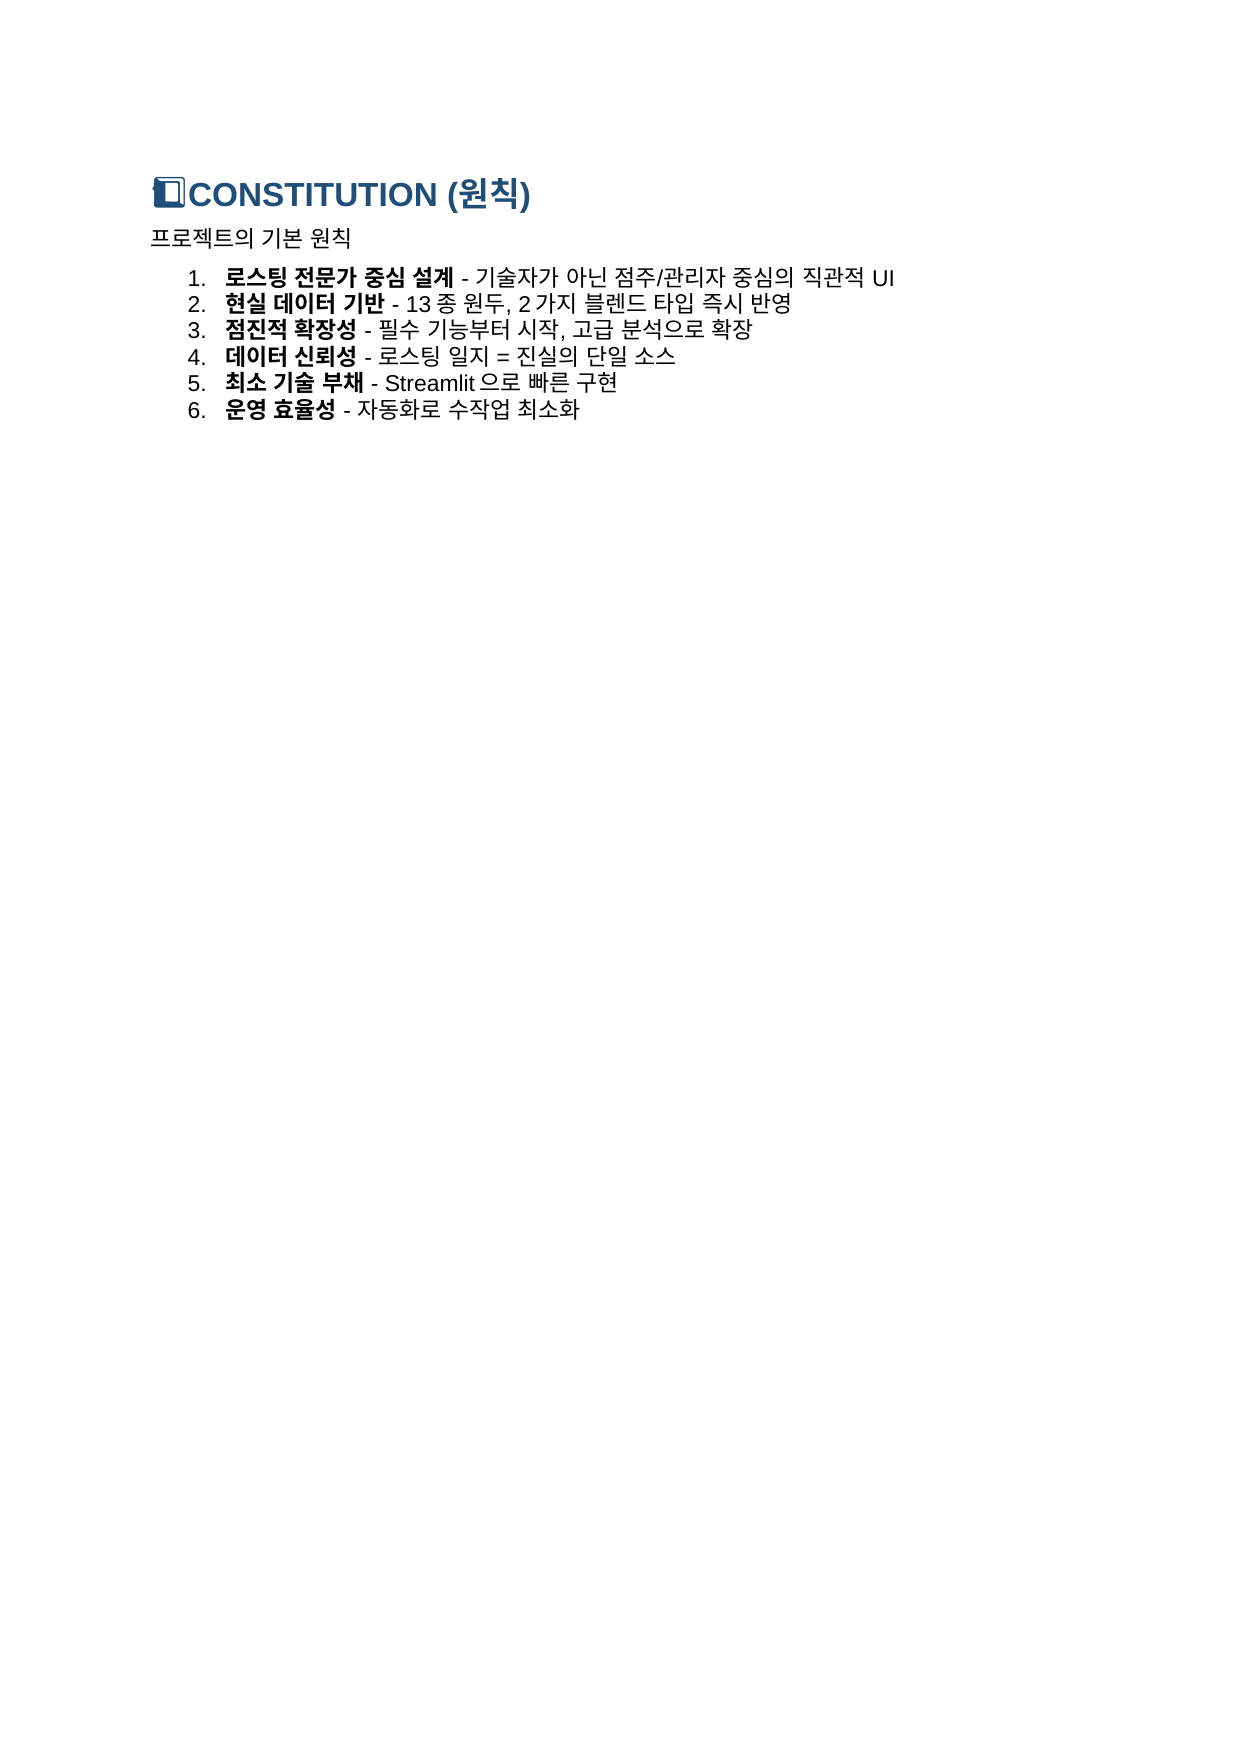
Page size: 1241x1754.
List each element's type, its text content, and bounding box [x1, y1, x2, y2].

text 프로젝트의 기본 원칙 [150, 226, 1090, 252]
subtitle 1️⃣ CONSTITUTION (원칙) [150, 175, 1090, 213]
list 로스팅 전문가 중심 설계 - 기술자가 아닌 점주/관리자 중심의 직관적 UI [187, 265, 1090, 291]
list 최소 기술 부채 - Streamlit으로 빠른 구현 [187, 370, 1090, 397]
list 현실 데이터 기반 - 13종 원두, 2가지 블렌드 타입 즉시 반영 [187, 291, 1090, 317]
list 점진적 확장성 - 필수 기능부터 시작, 고급 분석으로 확장 [187, 317, 1090, 344]
list 운영 효율성 - 자동화로 수작업 최소화 [187, 397, 1090, 423]
list 데이터 신뢰성 - 로스팅 일지 = 진실의 단일 소스 [187, 344, 1090, 370]
